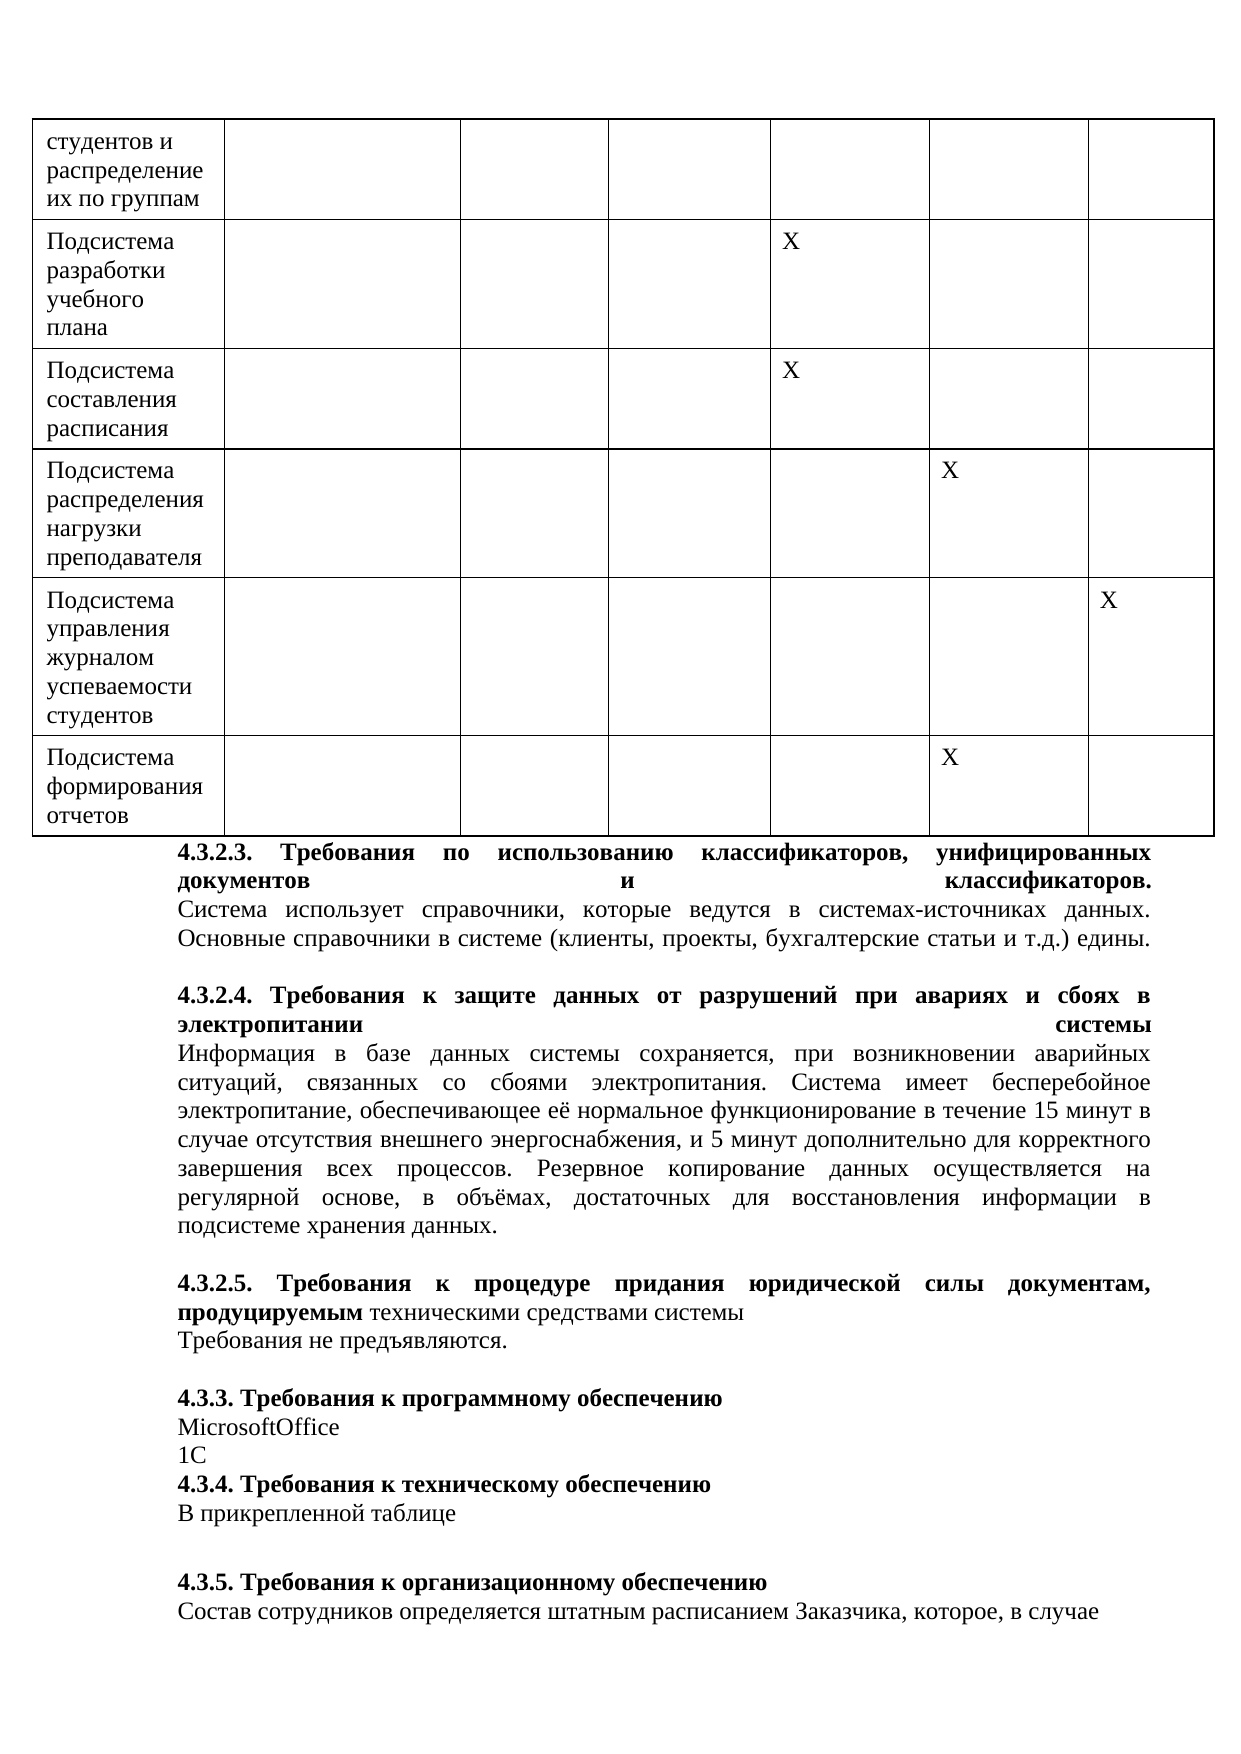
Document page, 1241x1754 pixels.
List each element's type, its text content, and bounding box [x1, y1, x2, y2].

table_cell [930, 349, 1088, 448]
table_cell [930, 120, 1088, 218]
table_cell Подсистема составления расписания [33, 349, 224, 448]
text Требования не предъявляются. [177, 1325, 1152, 1354]
table_cell [1089, 220, 1213, 347]
text 4.3.4. Требования к техническому обеспечению В прикрепленной таблице [177, 1469, 1152, 1527]
table_cell X [771, 220, 929, 347]
table_cell [609, 736, 770, 835]
table_cell [461, 736, 608, 835]
table_cell [1089, 736, 1213, 835]
table_cell [771, 120, 929, 218]
table_cell [771, 450, 929, 577]
table_cell [461, 450, 608, 577]
table_cell Подсистема управления журналом успеваемости студентов [33, 578, 224, 735]
table_cell [609, 578, 770, 735]
table_cell [225, 578, 460, 735]
text 4.3.2.5. Требования к процедуре придания юридической силы документам, продуцируемым техническими средствами системы [177, 1239, 1152, 1325]
table_cell [225, 450, 460, 577]
table_cell [225, 349, 460, 448]
table_cell [771, 578, 929, 735]
table_cell [1089, 120, 1213, 218]
table_cell [461, 220, 608, 347]
table_cell [609, 120, 770, 218]
text MicrosoftOffice 1C [177, 1412, 1152, 1469]
table_cell [225, 736, 460, 835]
table_cell [1089, 349, 1213, 448]
table_cell [609, 349, 770, 448]
table_cell [225, 220, 460, 347]
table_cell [33, 120, 224, 218]
table_cell X [1089, 578, 1213, 735]
table_cell [771, 736, 929, 835]
table_cell [461, 349, 608, 448]
table_cell X [461, 120, 608, 218]
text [177, 1567, 1152, 1624]
table_cell [609, 220, 770, 347]
table_cell [461, 578, 608, 735]
table_cell Подсистема формирования отчетов [33, 736, 224, 835]
table_cell X [771, 349, 929, 448]
text 4.3.2.3. Требования по использованию классификаторов, унифицированных документов и классификаторов. Система использует справочники, которые ведутся в системах-источниках данных. Основные справочники в системе (клиенты, проекты, бухгалтерские статьи и т.д.) едины. 4.3.2.4. Требования к защите данных от разрушений при авариях и сбоях в электропитании системы Информация в базе данных системы сохраняется, при возникновении аварийных ситуаций, связанных со сбоями электропитания. Система имеет бесперебойное электропитание, обеспечивающее её нормальное функционирование в течение 15 минут в случае отсутствия внешнего энергоснабжения, и 5 минут дополнительно для корректного завершения всех процессов. Резервное копирование данных осуществляется на регулярной основе, в объёмах, достаточных для восстановления информации в подсистеме хранения данных. [177, 837, 1152, 1239]
table_cell X [930, 736, 1088, 835]
table_cell Подсистема разработки учебного плана [33, 220, 224, 347]
table_cell [1089, 450, 1213, 577]
table_cell Подсистема распределения нагрузки преподавателя [33, 450, 224, 577]
table_cell [930, 578, 1088, 735]
table_cell [930, 220, 1088, 347]
table_cell [225, 120, 460, 218]
text 4.3.3. Требования к программному обеспечению [177, 1383, 1152, 1412]
table_cell [609, 450, 770, 577]
table_cell X [930, 450, 1088, 577]
